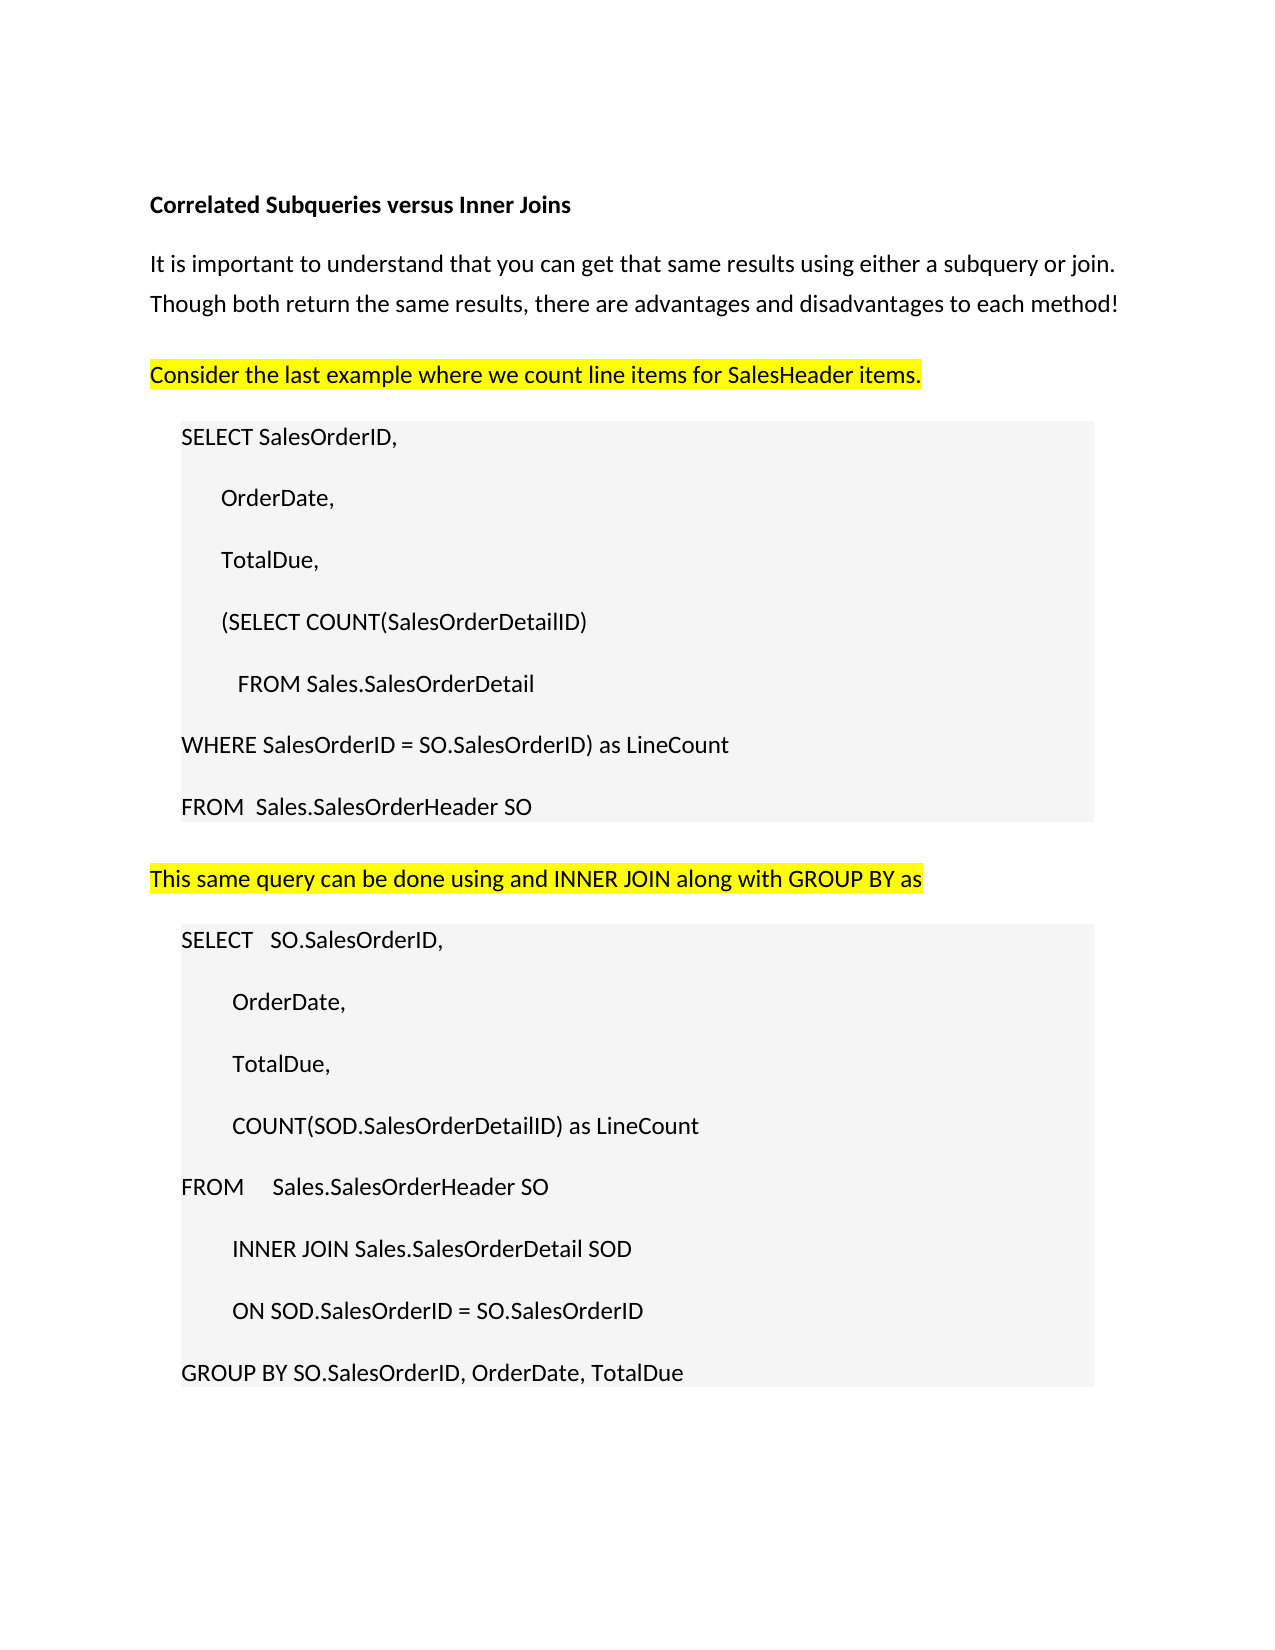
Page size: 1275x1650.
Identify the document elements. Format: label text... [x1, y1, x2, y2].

text TotalDue, [181, 544, 1094, 575]
text (SELECT COUNT(SalesOrderDetailID) [181, 606, 1094, 637]
text TotalDue, [181, 1048, 1094, 1078]
text GROUP BY SO.SalesOrderID, OrderDate, TotalDue [181, 1357, 1094, 1387]
text SELECT SO.SalesOrderID, [181, 924, 1094, 955]
text SELECT SalesOrderID, [181, 421, 1094, 451]
text WHERE SalesOrderID = SO.SalesOrderID) as LineCount [181, 730, 1094, 760]
text COUNT(SOD.SalesOrderDetailID) as LineCount [181, 1110, 1094, 1140]
text This same query can be done using and INNER JOIN along with GROUP BY as [150, 853, 1125, 893]
text ON SOD.SalesOrderID = SO.SalesOrderID [181, 1295, 1094, 1326]
text Consider the last example where we count line items for SalesHeader items. [150, 349, 1125, 389]
text INNER JOIN Sales.SalesOrderDetail SOD [181, 1233, 1094, 1264]
text FROM Sales.SalesOrderHeader SO [181, 1172, 1094, 1202]
text Correlated Subqueries versus Inner Joins [150, 189, 1125, 219]
text FROM Sales.SalesOrderDetail [181, 668, 1094, 698]
text OrderDate, [181, 483, 1094, 513]
text FROM Sales.SalesOrderHeader SO [181, 791, 1094, 822]
text It is important to understand that you can get that same results using either a subquery or join. Though both return the same results, there are advantages and disadvantages to each method! [150, 238, 1125, 318]
text OrderDate, [181, 986, 1094, 1017]
